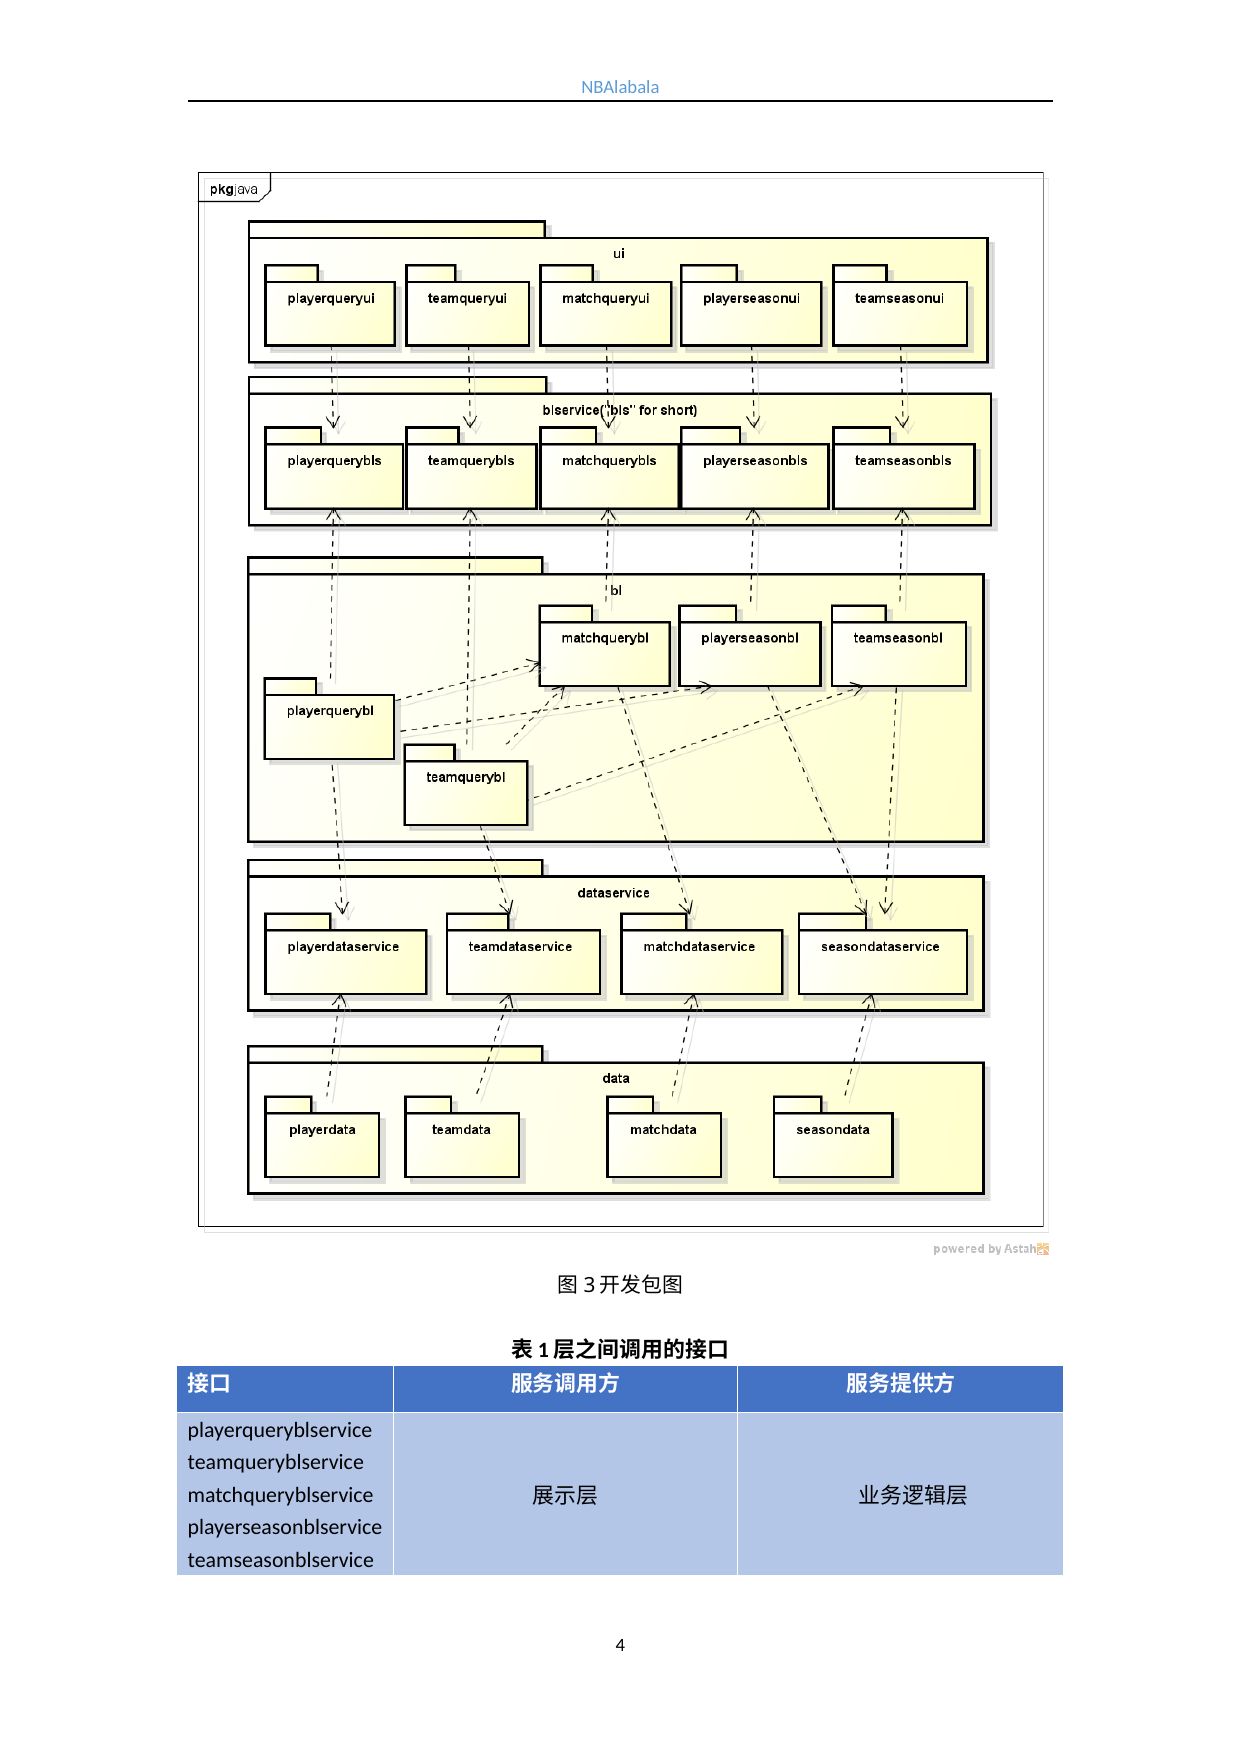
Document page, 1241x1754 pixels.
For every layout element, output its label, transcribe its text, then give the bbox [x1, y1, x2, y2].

text 表1 层之间调用的接口 [187, 1332, 1053, 1364]
table_header 服务调用方 [394, 1366, 737, 1412]
text 图 3开发包图 [187, 1267, 1053, 1299]
picture [187, 162, 1053, 1259]
table_header 服务提供方 [738, 1366, 1063, 1412]
table_cell 展示层 [394, 1413, 737, 1575]
table_cell 业务逻辑层 [738, 1413, 1063, 1575]
table_header 接口 [177, 1366, 393, 1412]
table_cell playerqueryblservice teamqueryblservice matchqueryblservice playerseasonblservice teamseasonblservice [177, 1413, 393, 1575]
